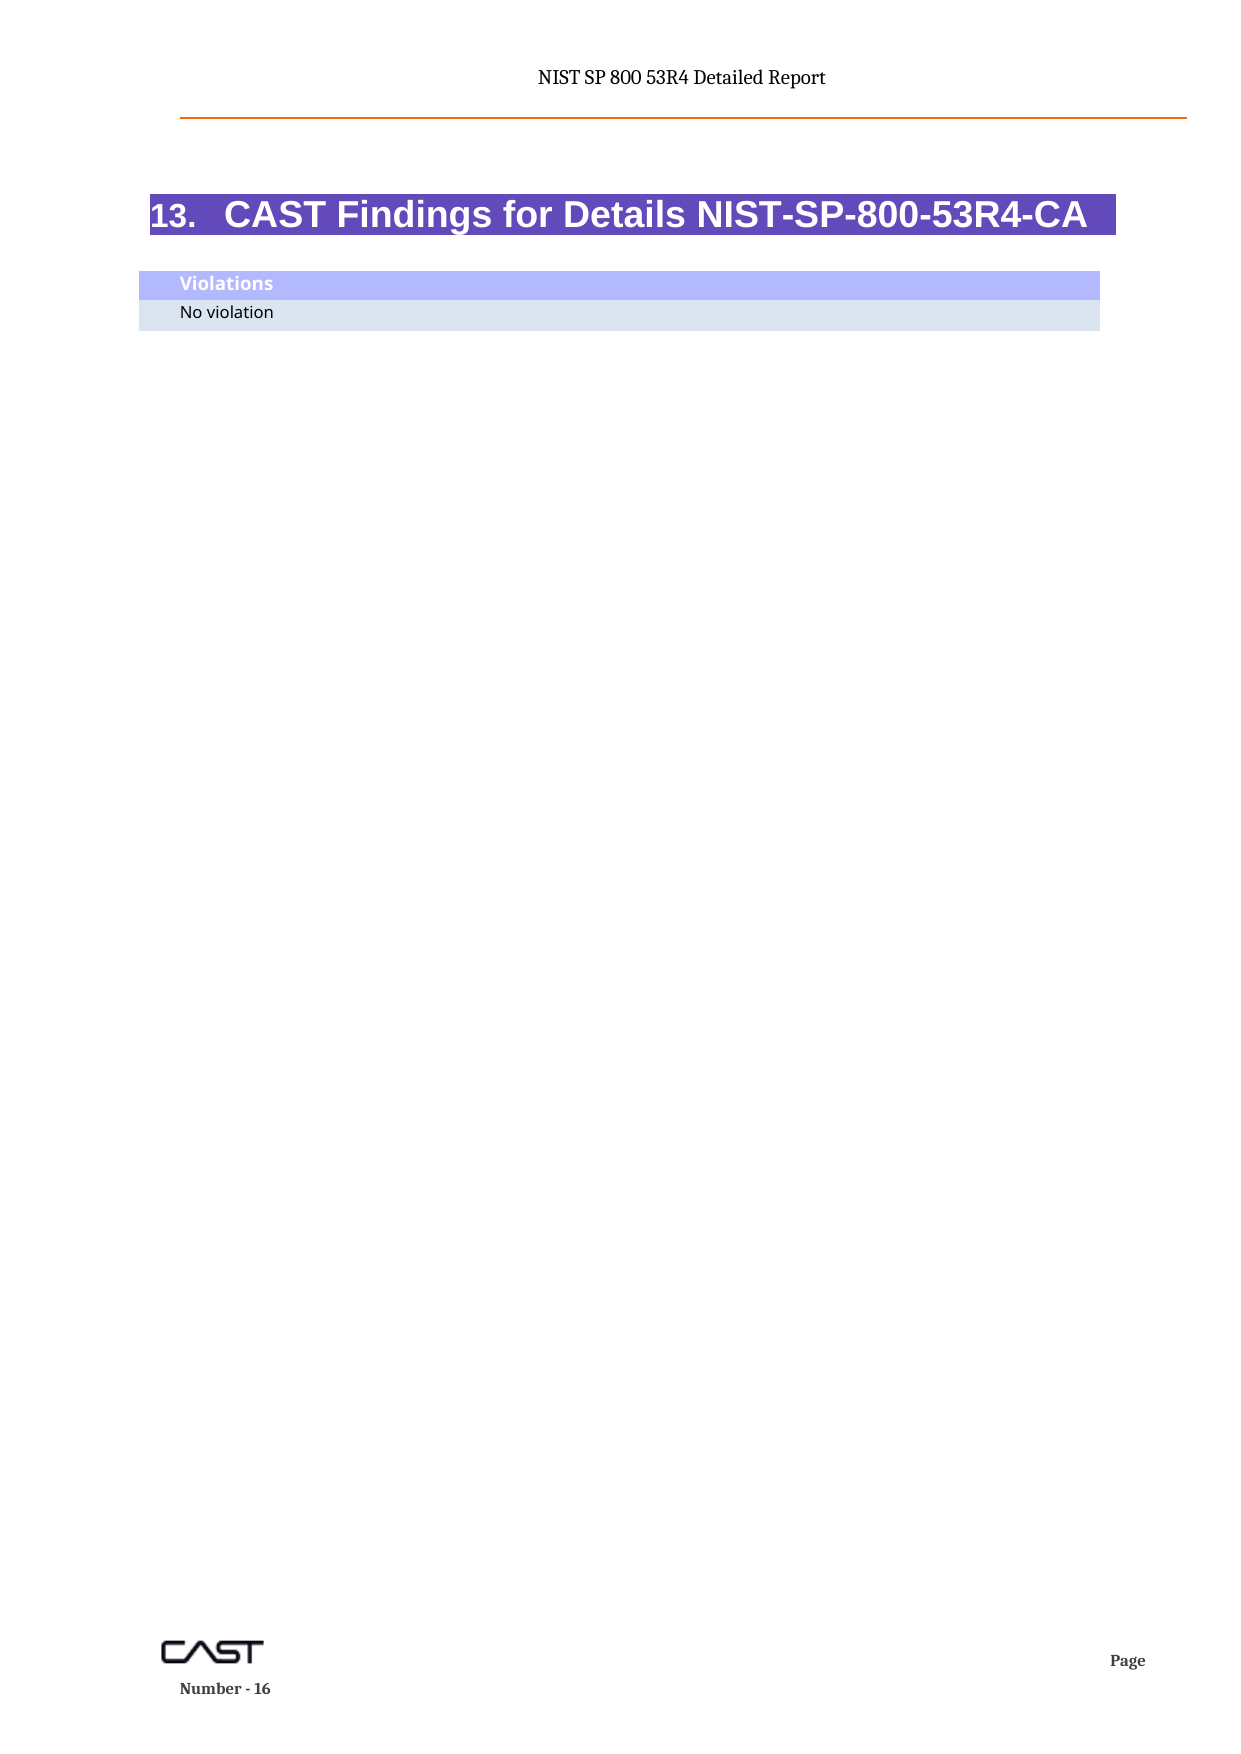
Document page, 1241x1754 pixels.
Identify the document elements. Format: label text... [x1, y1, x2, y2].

table_cell No violation [139, 300, 1100, 331]
subtitle CAST Findings for Details NIST-SP-800-53R4-CA [150, 194, 1116, 235]
picture [150, 1629, 274, 1674]
table_header Violations [139, 271, 1100, 300]
